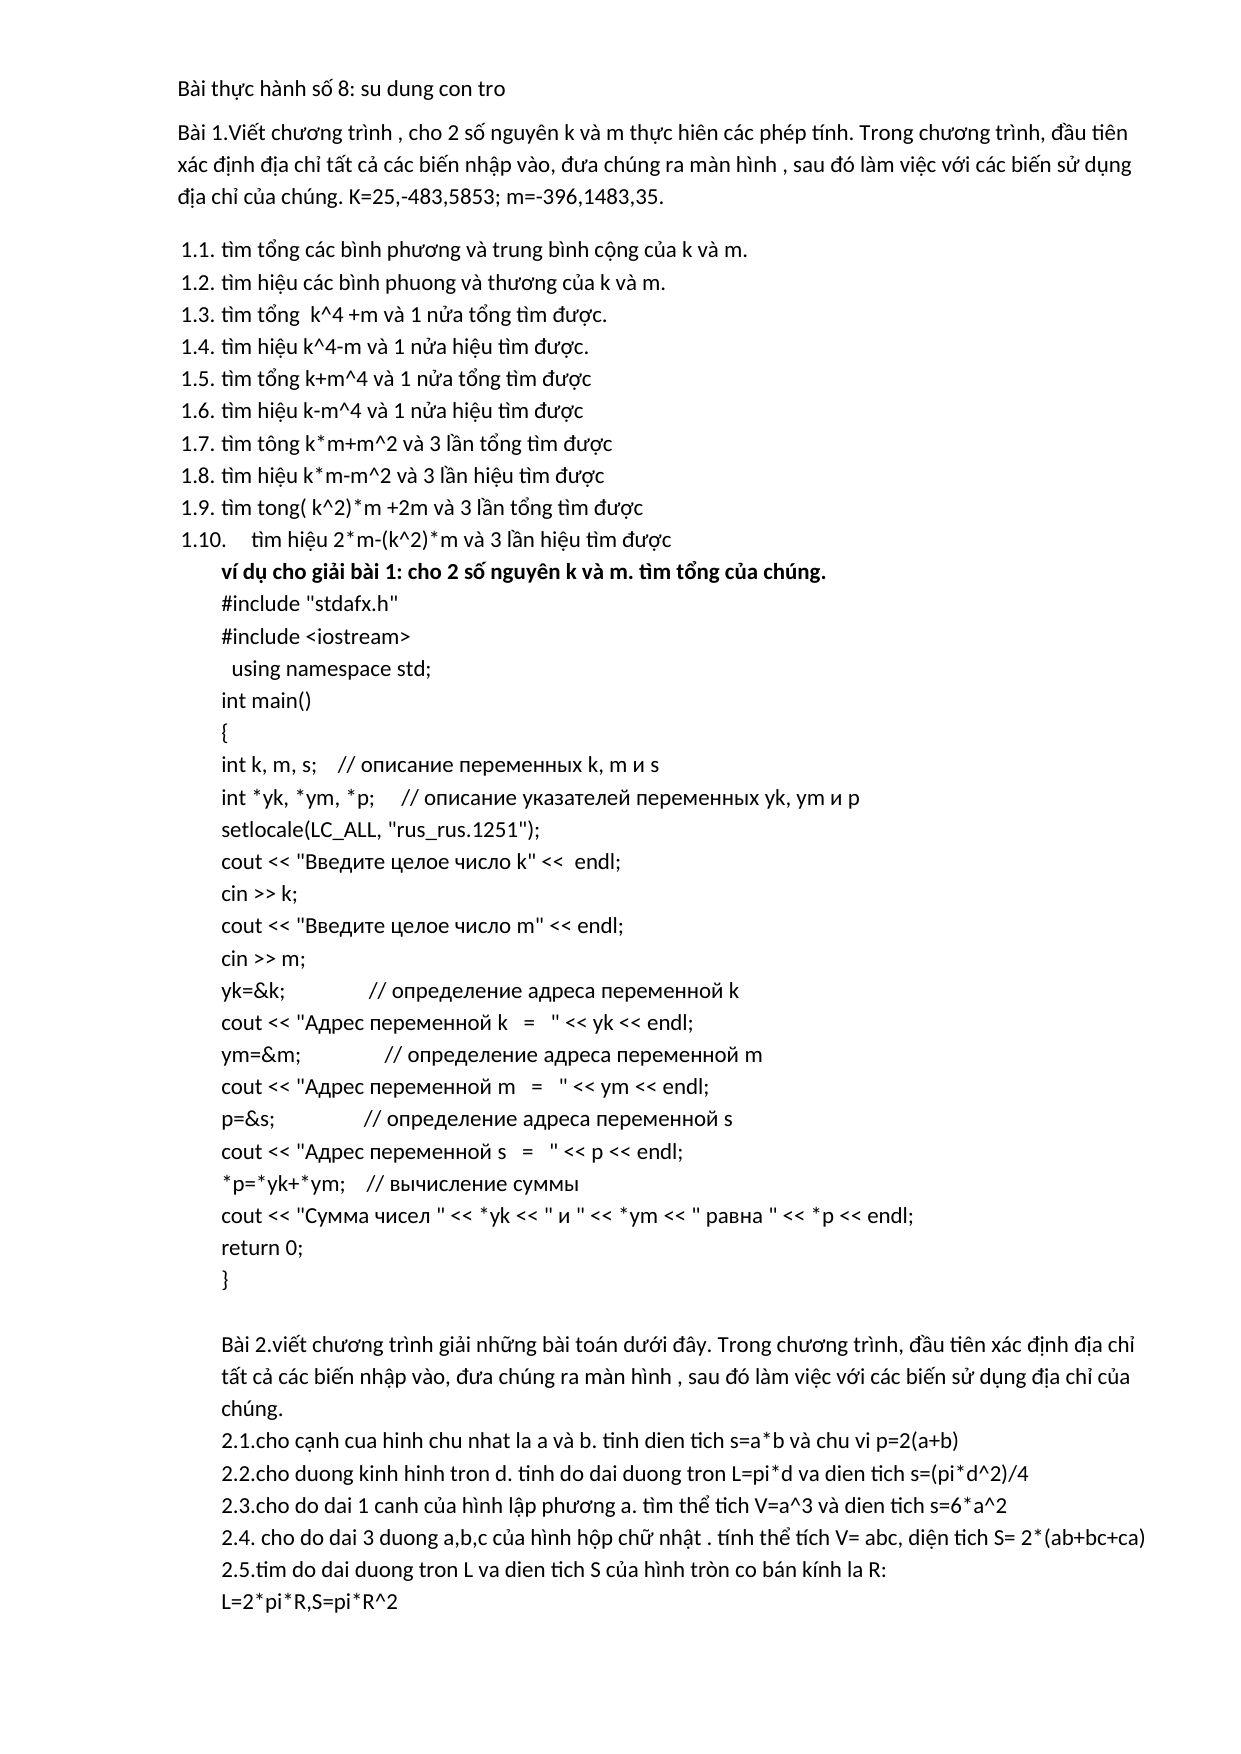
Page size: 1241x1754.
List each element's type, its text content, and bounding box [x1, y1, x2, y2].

list cout << "Cумма чисел " << *yk << " и " << *ym << " равна " << *p << endl; [221, 1201, 1152, 1229]
list cout << "Адрес переменной m = " << ym << endl; [221, 1072, 1152, 1100]
list ví dụ cho giải bài 1: cho 2 số nguyên k và m. tìm tổng của chúng. [221, 557, 1152, 585]
list tìm tổng các bình phương và trung bình cộng của k và m. [180, 236, 1152, 263]
list cout << "Введите целое число m" << endl; [221, 911, 1152, 939]
list return 0; [221, 1233, 1152, 1261]
list 2.5.tim do dai duong tron L va dien tich S của hình tròn co bán kính la R: [221, 1555, 1152, 1583]
list } [221, 1266, 1152, 1326]
list tìm hiệu các bình phuong và thương của k và m. [180, 268, 1152, 296]
list *p=*yk+*ym; // вычисление суммы [221, 1169, 1152, 1197]
list cout << "Введите целое число k" << endl; [221, 847, 1152, 875]
list tìm hiệu 2*m-(k^2)*m và 3 lần hiệu tìm được [180, 525, 1152, 553]
list L=2*pi*R,S=pi*R^2 [221, 1587, 1152, 1615]
list 2.3.cho do dai 1 canh của hình lập phương a. tìm thể tich V=a^3 và dien tich s=6*a^2 [221, 1491, 1152, 1519]
list 2.2.cho duong kinh hinh tron d. tinh do dai duong tron L=pi*d va dien tich s=(pi*d^2)/4 [221, 1459, 1152, 1487]
list 2.4. cho do dai 3 duong a,b,c của hình hộp chữ nhật . tính thể tích V= abc, diện tich S= 2*(ab+bc+ca) [221, 1523, 1152, 1551]
list cin >> k; [221, 879, 1152, 907]
list cin >> m; [221, 944, 1152, 972]
list Bài 2.viết chương trình giải những bài toán dưới đây. Trong chương trình, đầu tiên xác định địa chỉ tất cả các biến nhập vào, đưa chúng ra màn hình , sau đó làm việc với các biến sử dụng địa chỉ của chúng. [221, 1330, 1152, 1422]
list yk=&k; // определение адреса переменной k [221, 976, 1152, 1004]
list ym=&m; // определение адреса переменной m [221, 1040, 1152, 1068]
text Bài 1.Viết chương trình , cho 2 số nguyên k và m thực hiên các phép tính. Trong chương trình, đầu tiên xác định địa chỉ tất cả các biến nhập vào, đưa chúng ra màn hình , sau đó làm việc với các biến sử dụng địa chỉ của chúng. K=25,-483,5853; m=-396,1483,35. [177, 118, 1152, 211]
list cout << "Адрес переменной s = " << p << endl; [221, 1137, 1152, 1165]
list using namespace std; [221, 654, 1152, 682]
list setlocale(LC_ALL, "rus_rus.1251"); [221, 815, 1152, 843]
list tìm hiệu k-m^4 và 1 nửa hiệu tìm được [180, 396, 1152, 424]
list { [221, 718, 1152, 746]
list int main() [221, 686, 1152, 714]
list tìm tổng k^4 +m và 1 nửa tổng tìm được. [180, 300, 1152, 328]
list tìm hiệu k^4-m và 1 nửa hiệu tìm được. [180, 332, 1152, 360]
list tìm tổng k+m^4 và 1 nửa tổng tìm được [180, 364, 1152, 392]
list p=&s; // определение адреса переменной s [221, 1104, 1152, 1133]
list #include "stdafx.h" [221, 589, 1152, 618]
list int *yk, *ym, *p; // описание указателей переменных yk, ym и p [221, 783, 1152, 811]
list tìm hiệu k*m-m^2 và 3 lần hiệu tìm được [180, 461, 1152, 489]
list cout << "Адрес переменной k = " << yk << endl; [221, 1008, 1152, 1036]
list #include <iostream> [221, 622, 1152, 650]
list tìm tong( k^2)*m +2m và 3 lần tổng tìm được [180, 493, 1152, 521]
list 2.1.cho cạnh cua hinh chu nhat la a và b. tinh dien tich s=a*b và chu vi p=2(a+b) [221, 1426, 1152, 1454]
list int k, m, s; // описание переменных k, m и s [221, 751, 1152, 778]
list tìm tông k*m+m^2 và 3 lần tổng tìm được [180, 429, 1152, 457]
